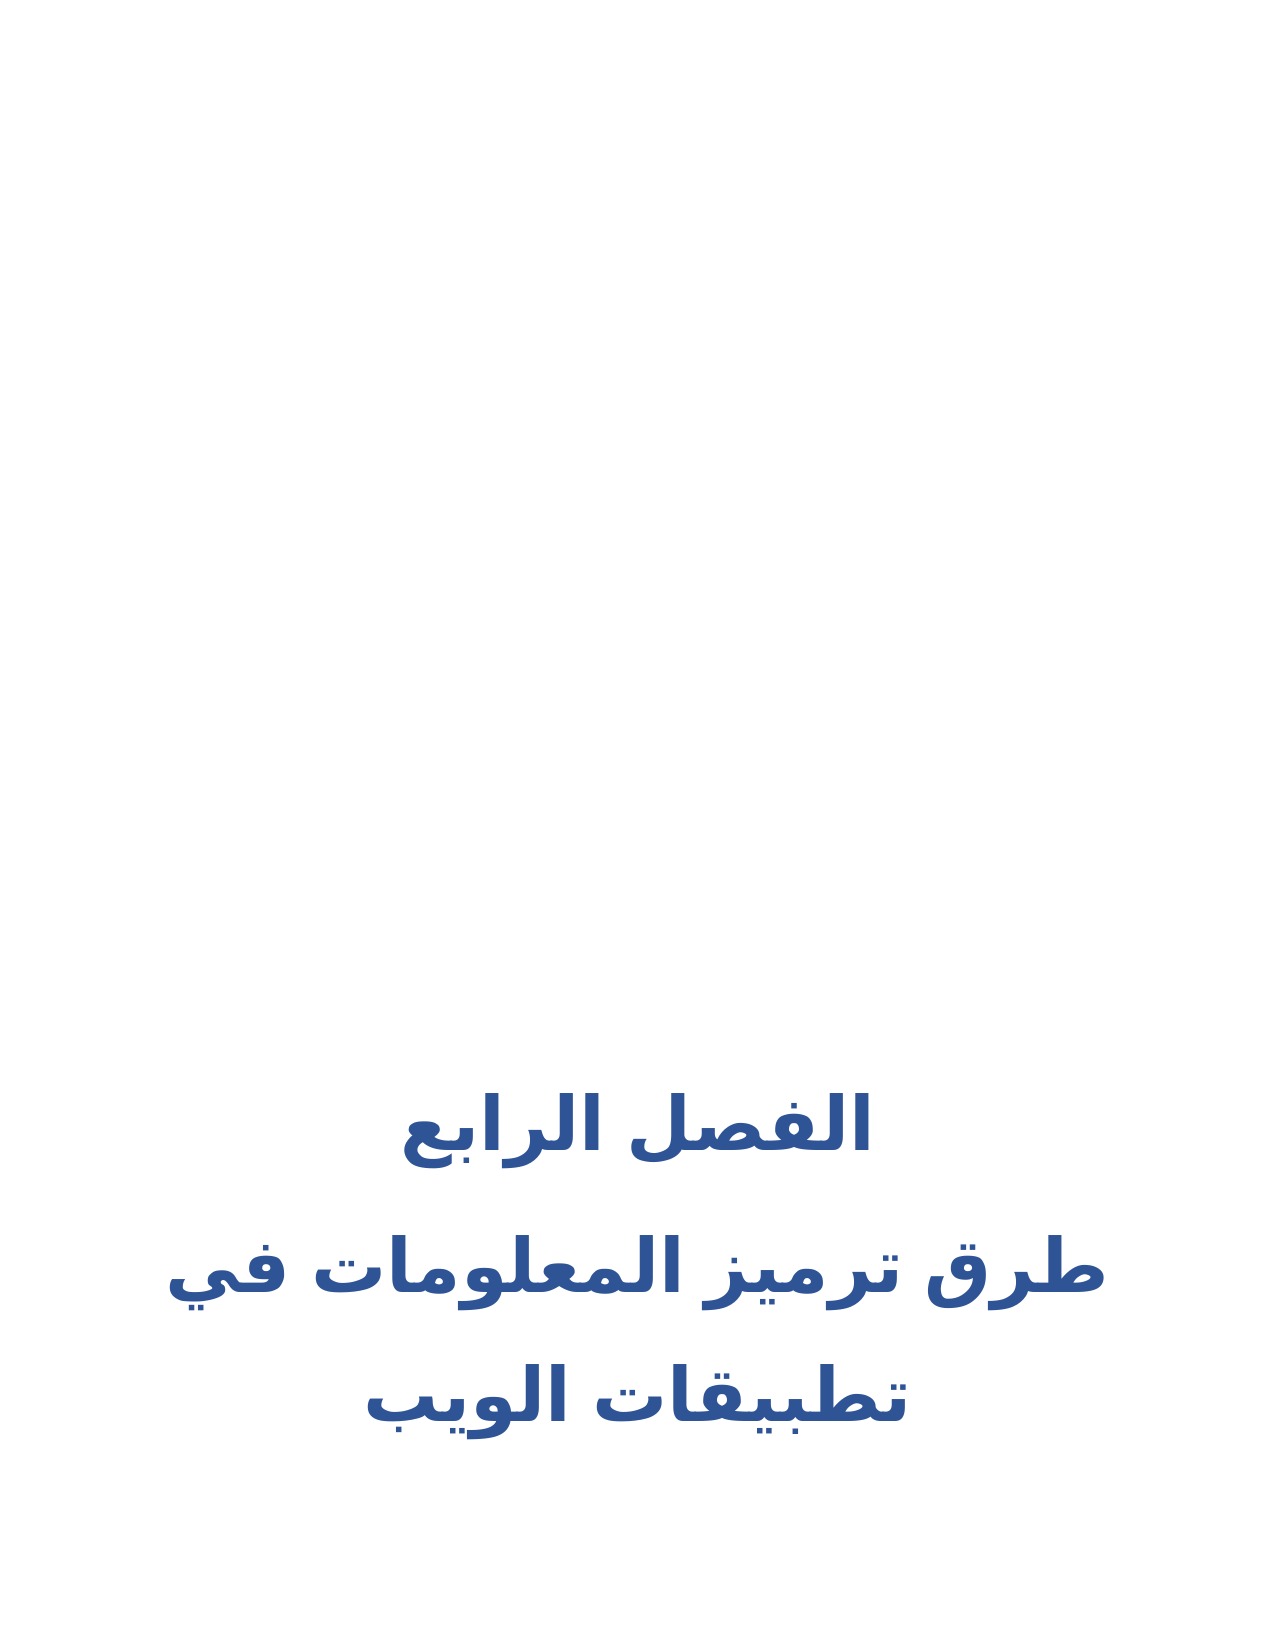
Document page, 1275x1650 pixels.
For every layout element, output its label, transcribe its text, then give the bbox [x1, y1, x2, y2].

text طرق ترميز المعلومات في تطبيقات الويب [150, 1222, 1125, 1437]
text الفصل الرابع [150, 1080, 1125, 1166]
